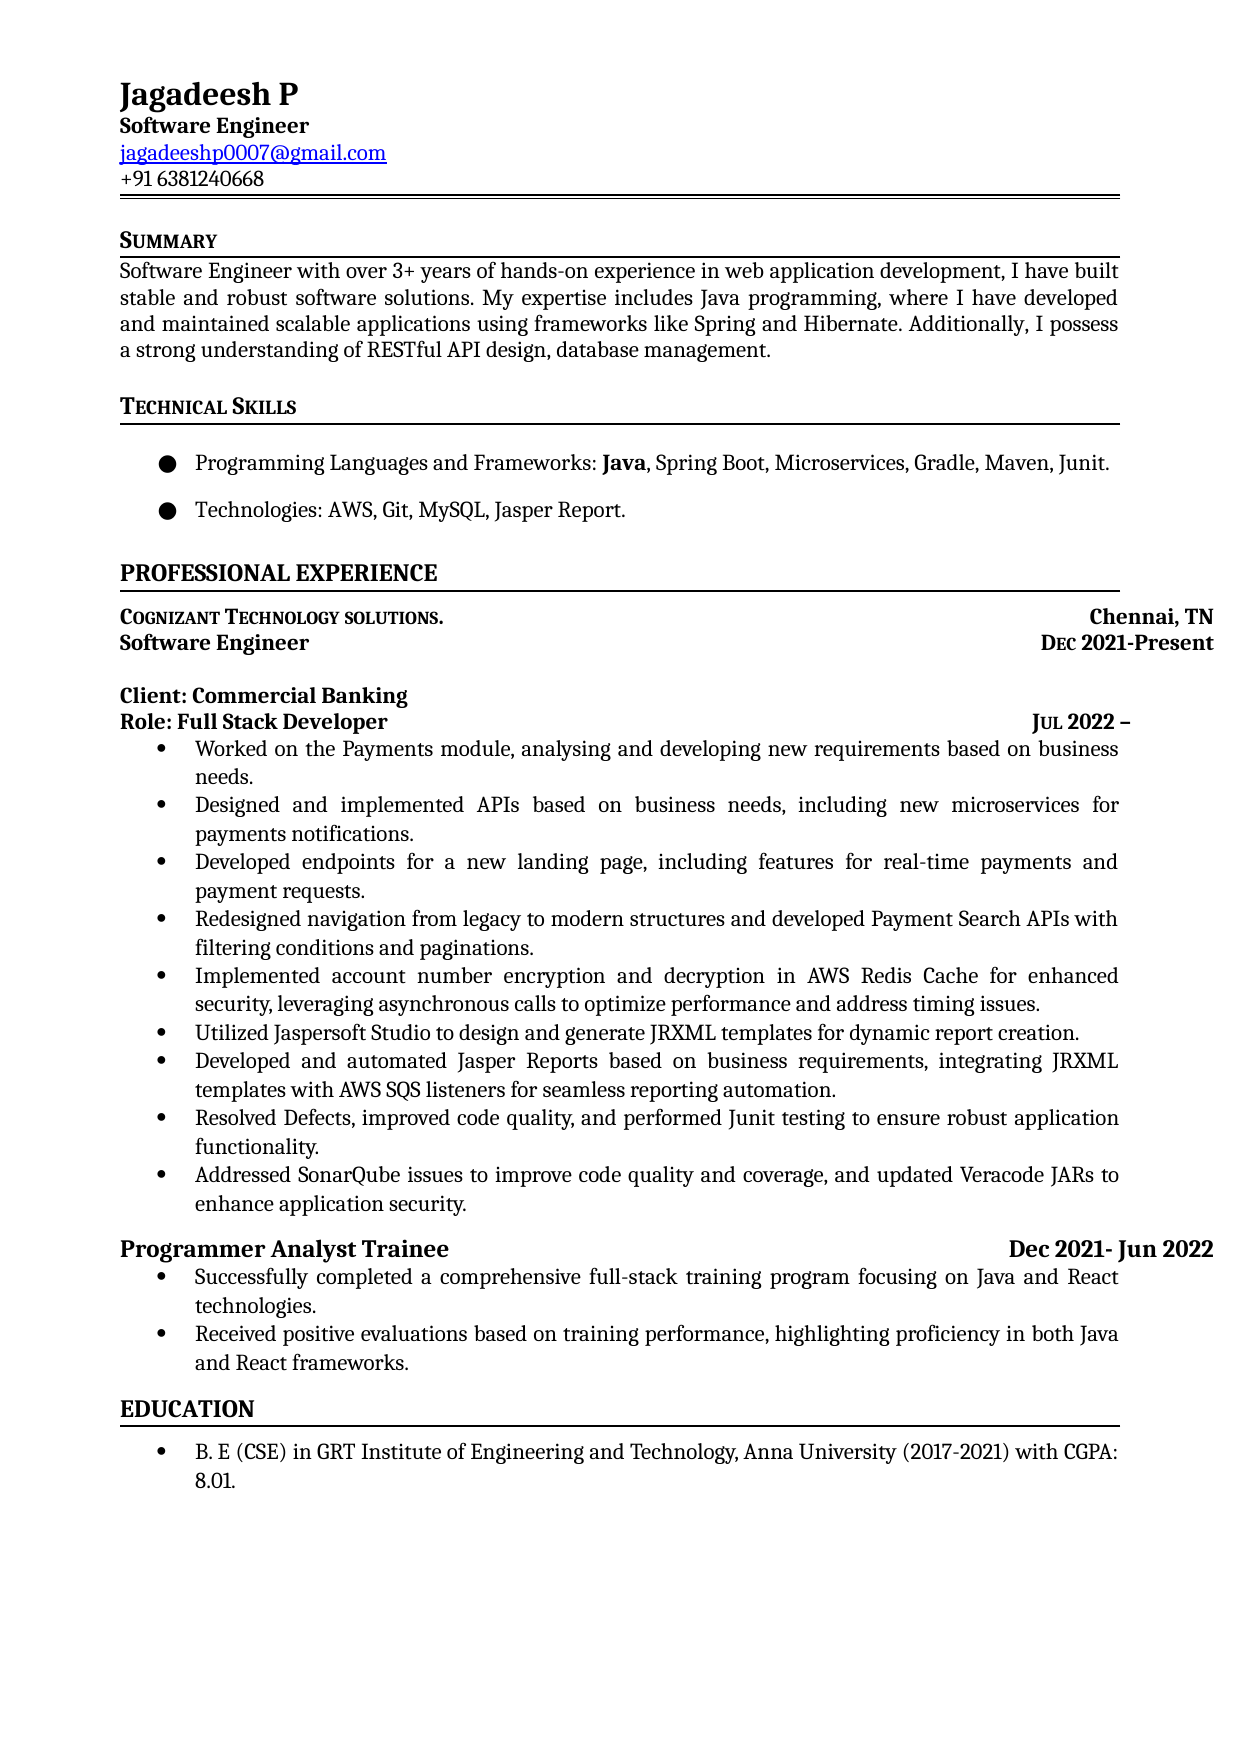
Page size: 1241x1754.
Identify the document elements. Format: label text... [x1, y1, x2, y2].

list Received positive evaluations based on training performance, highlighting proficiency in both Java and React frameworks. [157, 1321, 1120, 1376]
list Worked on the Payments module, analysing and developing new requirements based on business needs. [157, 735, 1120, 790]
text PROFESSIONAL EXPERIENCE [120, 559, 1120, 590]
list B. E (CSE) in GRT Institute of Engineering and Technology, Anna University (2017-2021) with CGPA: 8.01. [157, 1439, 1120, 1494]
list Developed and automated Jasper Reports based on business requirements, integrating JRXML templates with AWS SQS listeners for seamless reporting automation. [157, 1048, 1120, 1103]
list Technologies: AWS, Git, MySQL, Jasper Report. [157, 483, 1120, 530]
text Software Engineer [120, 113, 1120, 140]
list Programming Languages and Frameworks: Java, Spring Boot, Microservices, Gradle, Maven, Junit. [157, 436, 1120, 483]
text Programmer Analyst Trainee Dec 2021- Jun 2022 [120, 1235, 1120, 1264]
list Developed endpoints for a new landing page, including features for real-time payments and payment requests. [157, 849, 1120, 904]
list Designed and implemented APIs based on business needs, including new microservices for payments notifications. [157, 792, 1120, 847]
text +91 6381240668 [120, 166, 1120, 194]
text Summary [120, 226, 1120, 256]
text Cognizant Technology solutions. Chennai, TN [120, 603, 1120, 630]
list Addressed SonarQube issues to improve code quality and coverage, and updated Veracode JARs to enhance application security. [157, 1162, 1120, 1217]
text Client: Commercial Banking [120, 683, 1120, 709]
text Technical Skills [120, 392, 1120, 423]
text jagadeeshp0007@gmail.com [120, 140, 1120, 166]
text Software Engineer with over 3+ years of hands-on experience in web application development, I have built stable and robust software solutions. My expertise includes Java programming, where I have developed and maintained scalable applications using frameworks like Spring and Hibernate. Additionally, I possess a strong understanding of RESTful API design, database management. [120, 258, 1120, 363]
list Implemented account number encryption and decryption in AWS Redis Cache for enhanced security, leveraging asynchronous calls to optimize performance and address timing issues. [157, 963, 1120, 1018]
text Role: Full Stack Developer Jul 2022 – Present [120, 709, 1120, 735]
list Redesigned navigation from legacy to modern structures and developed Payment Search APIs with filtering conditions and paginations. [157, 906, 1120, 961]
list Resolved Defects, improved code quality, and performed Junit testing to ensure robust application functionality. [157, 1105, 1120, 1160]
text Jagadeesh P [120, 75, 1120, 113]
list Utilized Jaspersoft Studio to design and generate JRXML templates for dynamic report creation. [157, 1020, 1120, 1046]
list Successfully completed a comprehensive full-stack training program focusing on Java and React technologies. [157, 1264, 1120, 1319]
text EDUCATION [120, 1394, 1120, 1425]
text Software Engineer Dec 2021-Present [120, 630, 1120, 656]
